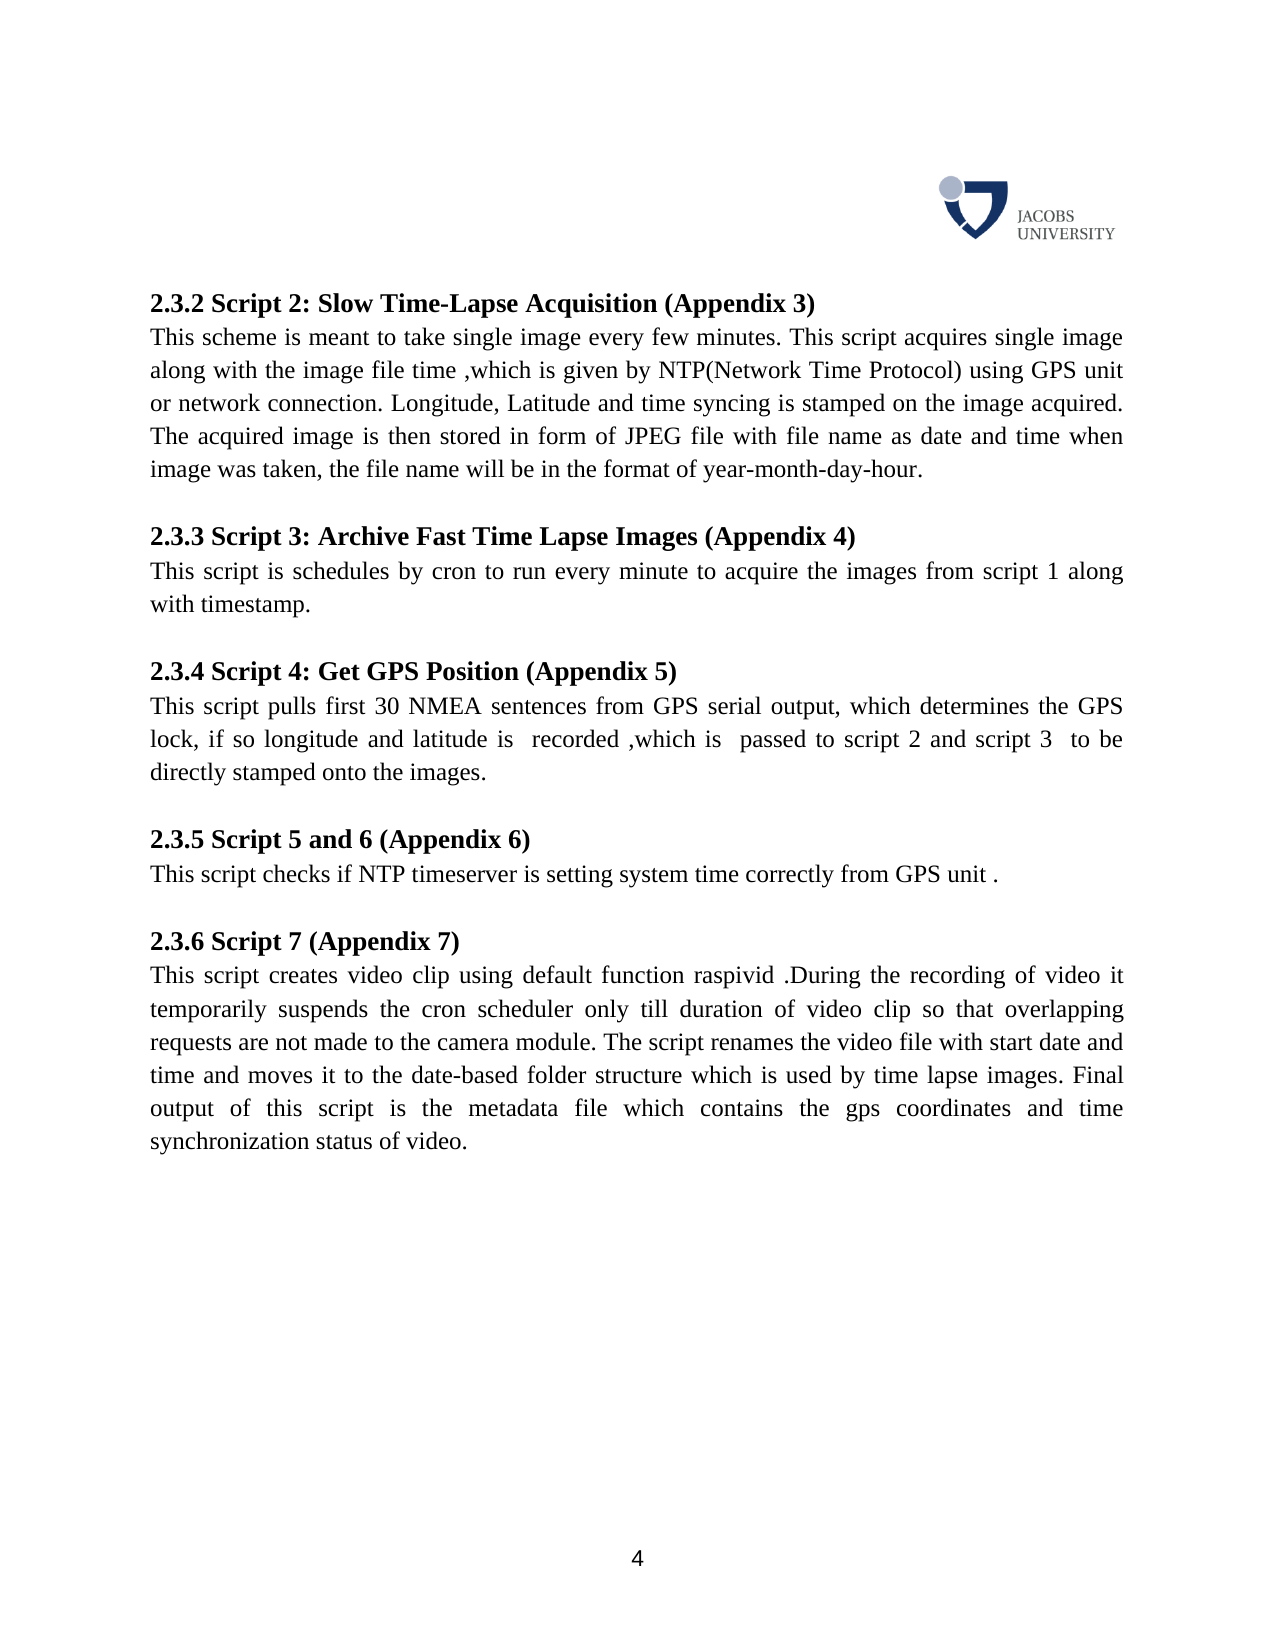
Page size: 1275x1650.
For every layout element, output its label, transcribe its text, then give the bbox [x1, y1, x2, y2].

text 2.3.4 Script 4: Get GPS Position (Appendix 5) [150, 655, 1125, 686]
text 2.3.3 Script 3: Archive Fast Time Lapse Images (Appendix 4) [150, 521, 1125, 552]
text This script checks if NTP timeserver is setting system time correctly from GPS unit . [150, 859, 1125, 888]
text 2.3.5 Script 5 and 6 (Appendix 6) [150, 823, 1125, 854]
text 2.3.6 Script 7 (Appendix 7) [150, 925, 1125, 956]
text 2.3.2 Script 2: Slow Time-Lapse Acquisition (Appendix 3) [150, 287, 1125, 318]
text This scheme is meant to take single image every few minutes. This script acquires single image along with the image file time ,which is given by NTP(Network Time Protocol) using GPS unit or network connection. Longitude, Latitude and time syncing is stamped on the image acquired. The acquired image is then stored in form of JPEG file with file name as date and time when image was taken, the file name will be in the format of year-month-day-hour. [150, 322, 1125, 483]
text This script creates video clip using default function raspivid .During the recording of video it temporarily suspends the cron scheduler only till duration of video clip so that overlapping requests are not made to the camera module. The script renames the video file with start date and time and moves it to the date-based folder structure which is used by time lapse images. Final output of this script is the metadata file which contains the gps coordinates and time synchronization status of video. [150, 961, 1125, 1154]
picture [928, 165, 1125, 250]
text This script pulls first 30 NMEA sentences from GPS serial output, which determines the GPS lock, if so longitude and latitude is recorded ,which is passed to script 2 and script 3 to be directly stamped onto the images. [150, 691, 1125, 786]
text This script is schedules by cron to run every minute to acquire the images from script 1 along with timestamp. [150, 556, 1125, 618]
